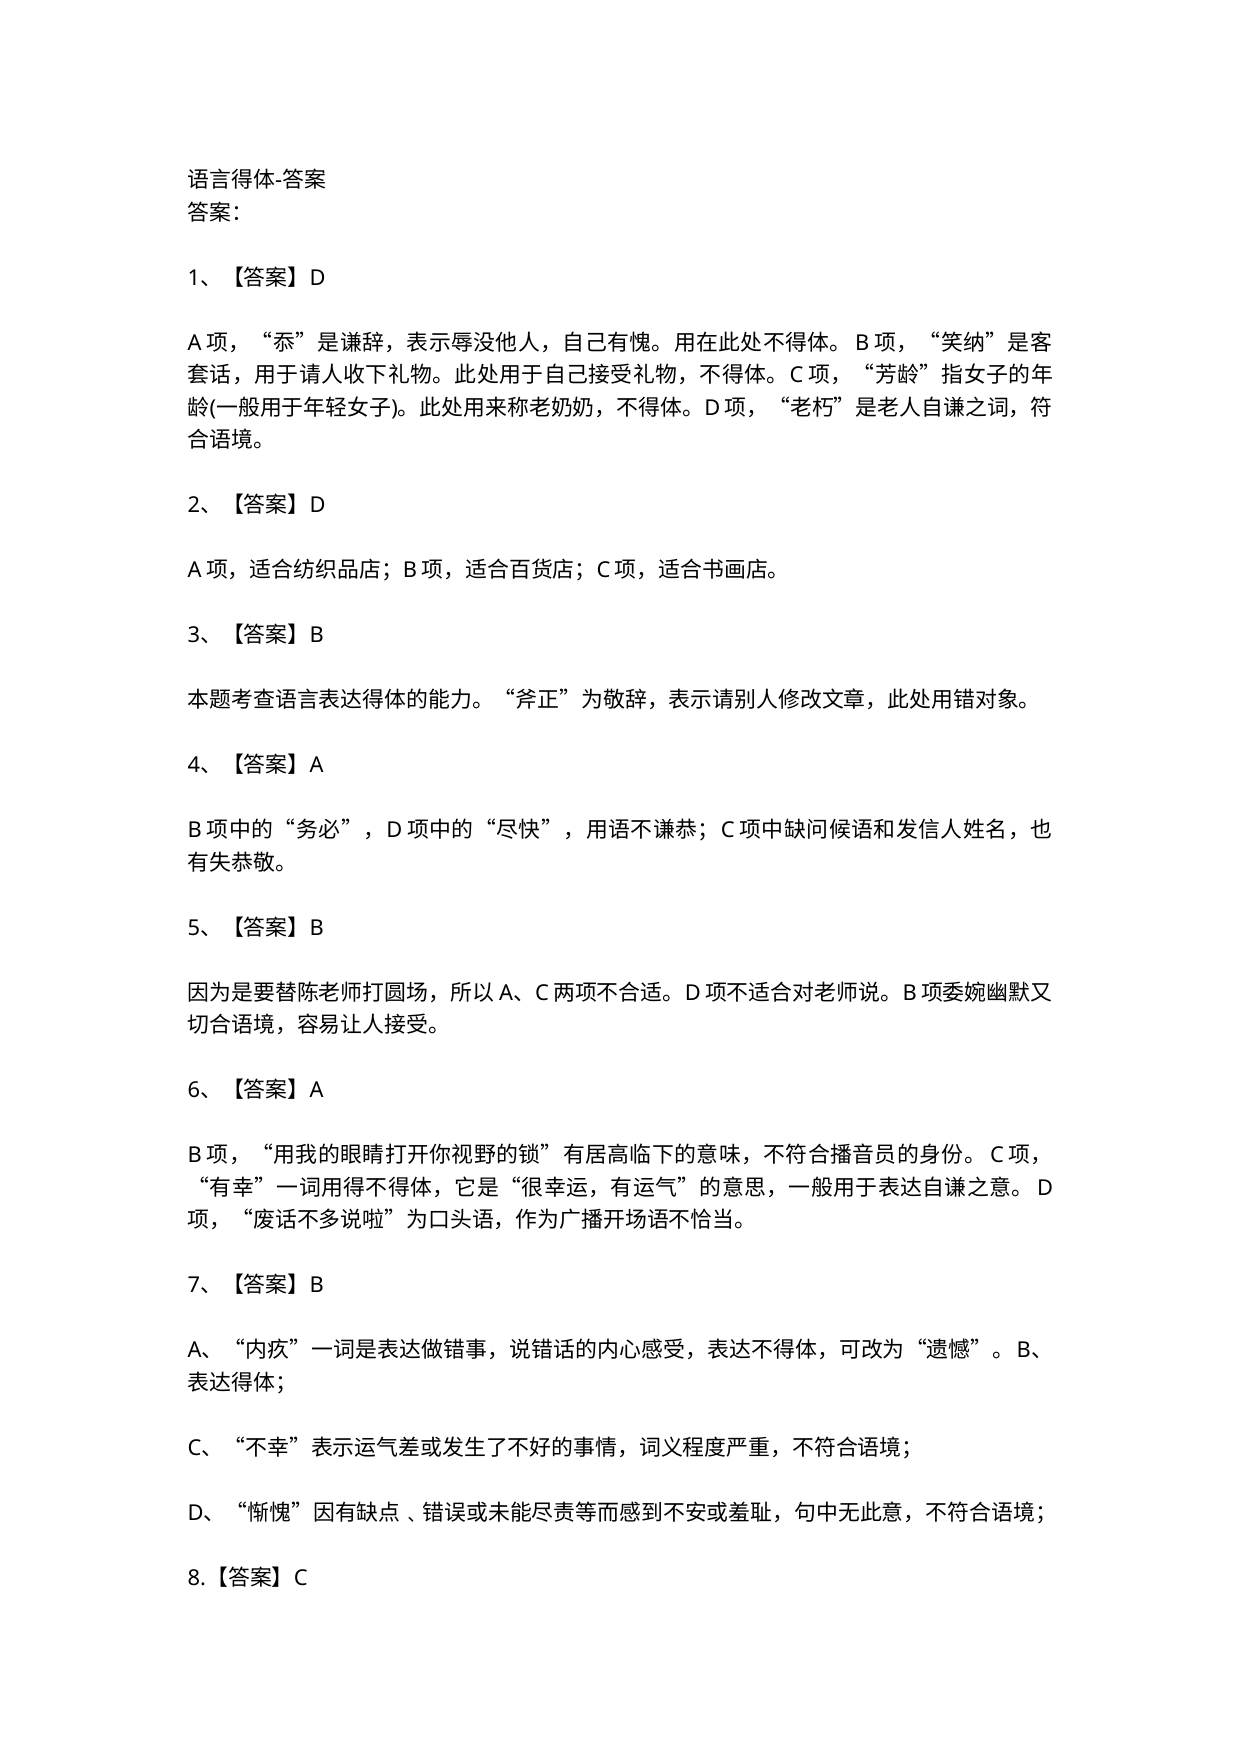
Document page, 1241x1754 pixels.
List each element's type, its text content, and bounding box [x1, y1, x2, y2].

text 8.【答案】C [187, 1559, 1053, 1592]
text A、“内疚”一词是表达做错事，说错话的内心感受，表达不得体，可改为“遗憾”。B、表达得体； [187, 1332, 1053, 1397]
text A项，“忝”是谦辞，表示辱没他人，自己有愧。用在此处不得体。B项，“笑纳”是客套话，用于请人收下礼物。此处用于自己接受礼物，不得体。C项，“芳龄”指女子的年龄(一般用于年轻女子)。此处用来称老奶奶，不得体。D项，“老朽”是老人自谦之词，符合语境。 [187, 324, 1053, 454]
text 5、【答案】B [187, 909, 1053, 942]
text 因为是要替陈老师打圆场，所以A、C两项不合适。D项不适合对老师说。B项委婉幽默又切合语境，容易让人接受。 [187, 974, 1053, 1039]
text A项，适合纺织品店；B项，适合百货店；C项，适合书画店。 [187, 552, 1053, 584]
text B项中的“务必”，D项中的“尽快”，用语不谦恭；C项中缺问候语和发信人姓名，也有失恭敬。 [187, 812, 1053, 877]
text 答案： [187, 194, 1053, 227]
text D、“惭愧”因有缺点﹑错误或未能尽责等而感到不安或羞耻，句中无此意，不符合语境； [187, 1494, 1053, 1527]
text 6、【答案】A [187, 1072, 1053, 1104]
text C、“不幸”表示运气差或发生了不好的事情，词义程度严重，不符合语境； [187, 1429, 1053, 1462]
text 3、【答案】B [187, 617, 1053, 649]
text 语言得体-答案 [187, 162, 1053, 194]
text 4、【答案】A [187, 747, 1053, 779]
text 1、【答案】D [187, 259, 1053, 292]
text 2、【答案】D [187, 487, 1053, 519]
text 本题考查语言表达得体的能力。“斧正”为敬辞，表示请别人修改文章，此处用错对象。 [187, 682, 1053, 714]
text B项，“用我的眼睛打开你视野的锁”有居高临下的意味，不符合播音员的身份。C项，“有幸”一词用得不得体，它是“很幸运，有运气”的意思，一般用于表达自谦之意。D项，“废话不多说啦”为口头语，作为广播开场语不恰当。 [187, 1137, 1053, 1234]
text 7、【答案】B [187, 1267, 1053, 1299]
